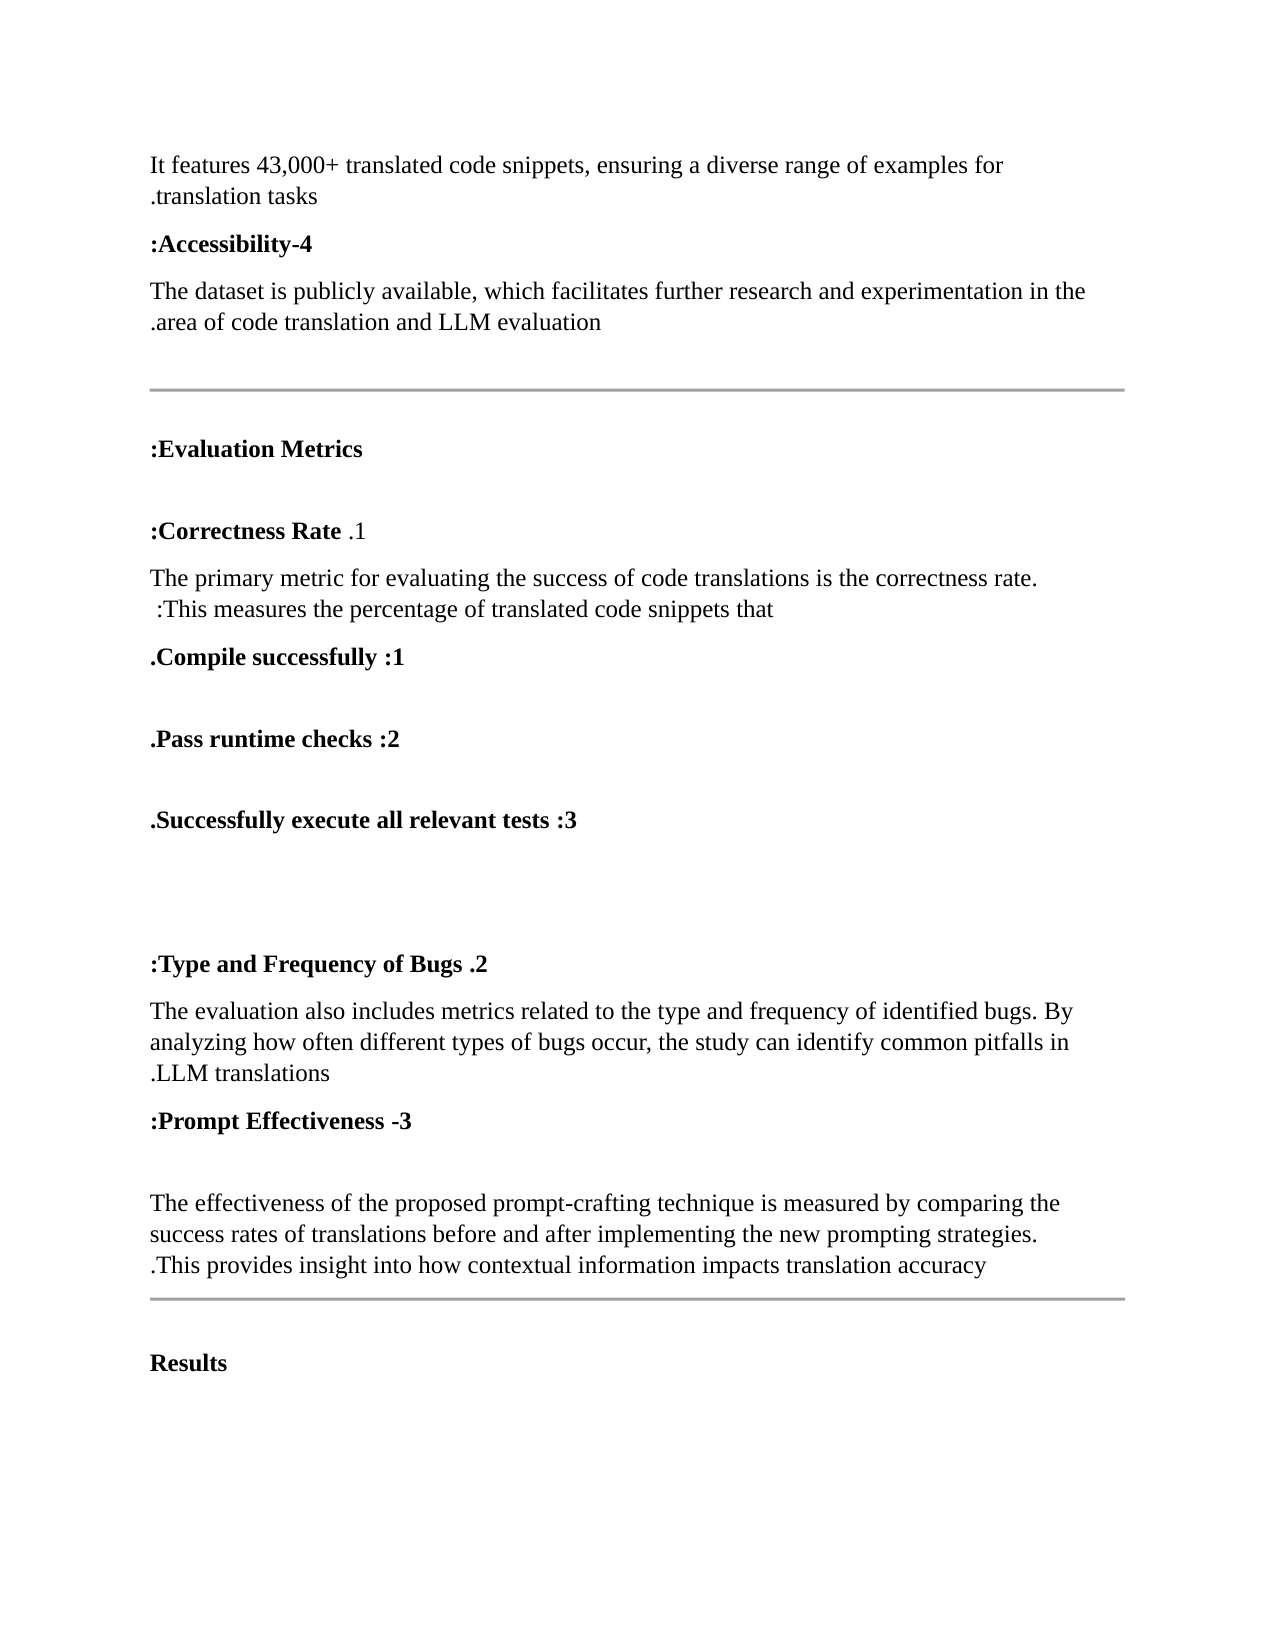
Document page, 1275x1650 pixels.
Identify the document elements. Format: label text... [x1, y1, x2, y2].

text Results [150, 1348, 1125, 1377]
text The primary metric for evaluating the success of code translations is the correctness rate. This measures the percentage of translated code snippets that: [150, 563, 1087, 623]
text 3- Prompt Effectiveness: [150, 1106, 1087, 1169]
text The evaluation also includes metrics related to the type and frequency of identified bugs. By analyzing how often different types of bugs occur, the study can identify common pitfalls in LLM translations. [150, 996, 1087, 1087]
text 1. Correctness Rate: [150, 516, 1125, 544]
text 4-Accessibility: [150, 229, 1125, 257]
text The dataset is publicly available, which facilitates further research and experimentation in the area of code translation and LLM evaluation. [150, 276, 1087, 336]
text Evaluation Metrics: [150, 434, 1125, 497]
text 2. Type and Frequency of Bugs: [150, 949, 1012, 977]
text 1: Compile successfully. [150, 642, 937, 705]
text 2: Pass runtime checks. [150, 724, 1012, 786]
text The effectiveness of the proposed prompt-crafting technique is measured by comparing the success rates of translations before and after implementing the new prompting strategies. This provides insight into how contextual information impacts translation accuracy. [150, 1188, 1087, 1279]
text 3: Successfully execute all relevant tests. [150, 806, 1012, 834]
text It features 43,000+ translated code snippets, ensuring a diverse range of examples for translation tasks. [150, 150, 1087, 210]
